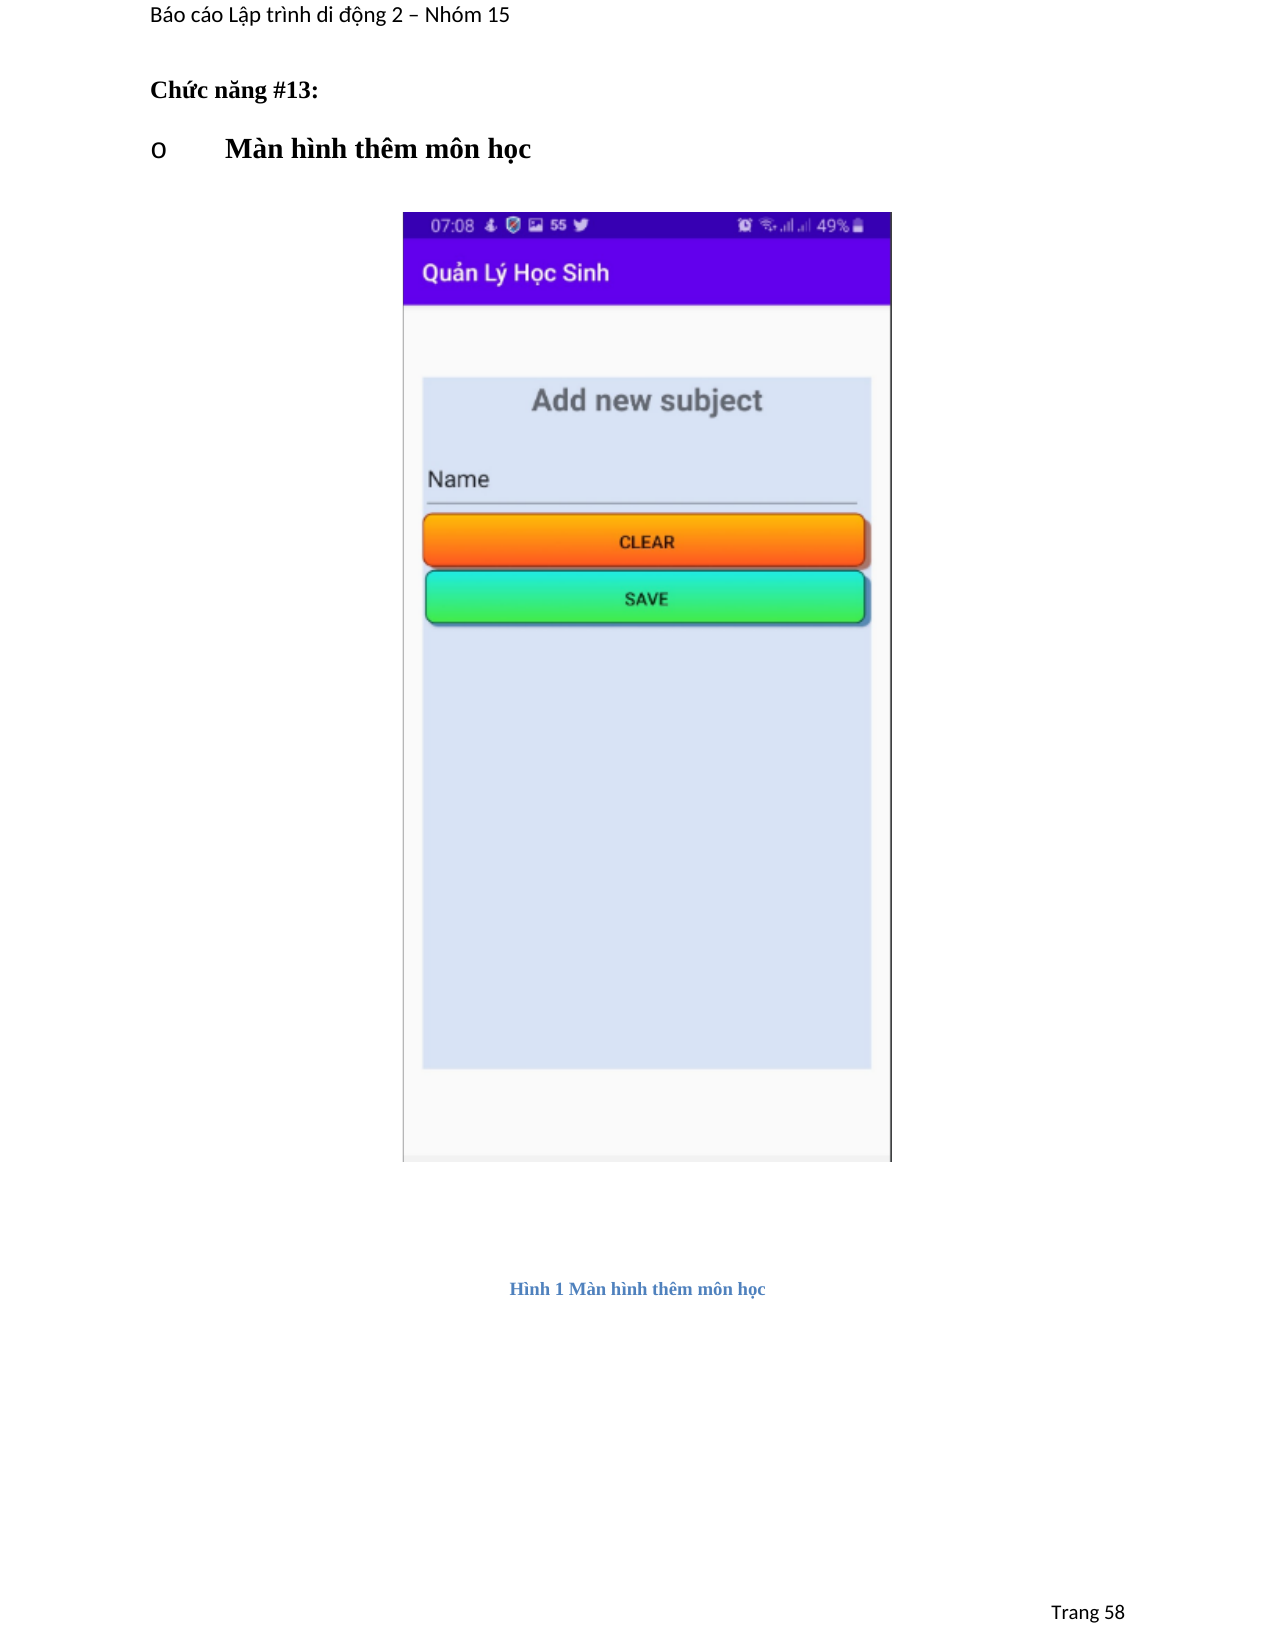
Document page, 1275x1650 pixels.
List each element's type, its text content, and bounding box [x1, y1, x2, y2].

text Hình 1 Màn hình thêm môn học [150, 1277, 1125, 1299]
text Chức năng #13: [150, 75, 1125, 104]
subtitle Màn hình thêm môn học [150, 131, 1125, 167]
picture [402, 212, 892, 1162]
